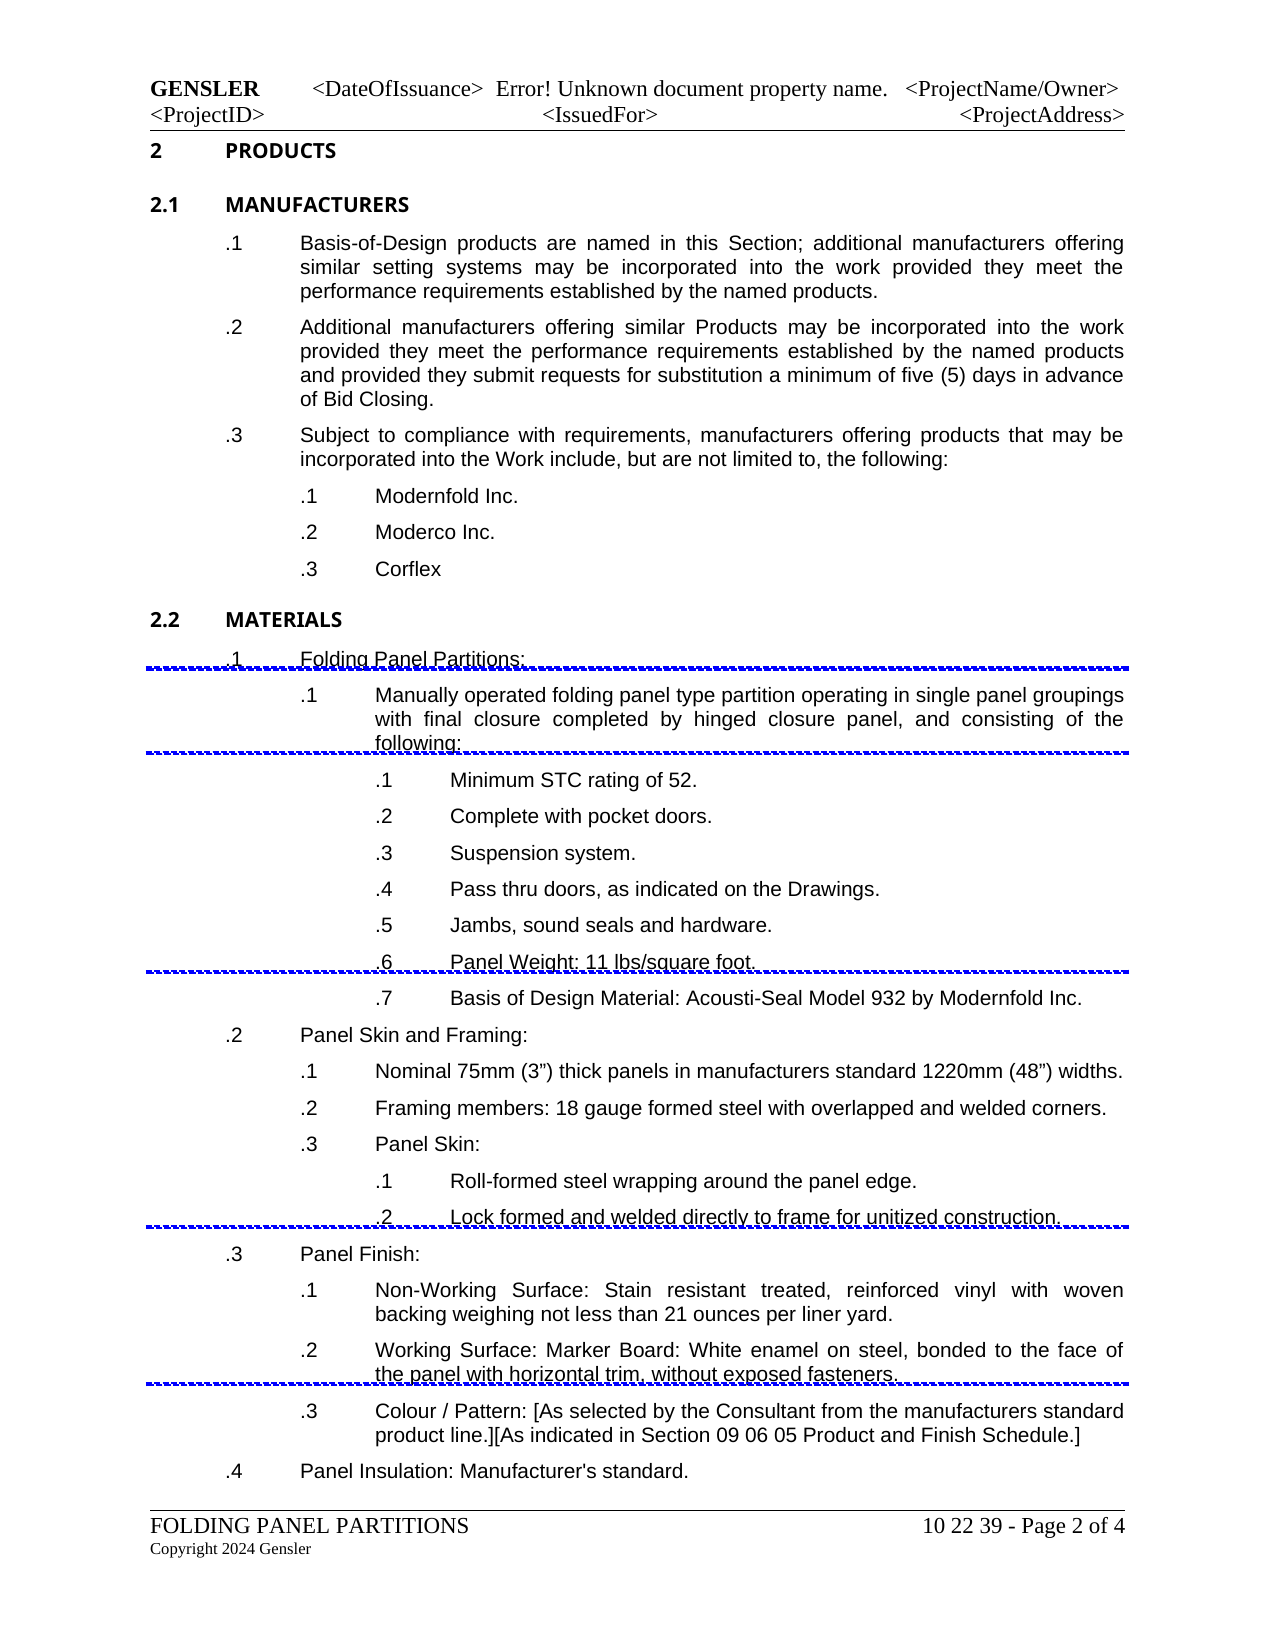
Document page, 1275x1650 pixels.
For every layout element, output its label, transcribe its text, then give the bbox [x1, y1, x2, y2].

list Lock formed and welded directly to frame for unitized construction. [375, 1205, 1125, 1229]
list Moderco Inc. [300, 520, 1125, 544]
list Framing members: 18 gauge formed steel with overlapped and welded corners. [300, 1096, 1125, 1119]
list Panel Skin: [300, 1132, 1125, 1156]
list Manually operated folding panel type partition operating in single panel groupings with final closure completed by hinged closure panel, and consisting of the following: [300, 683, 1125, 755]
list Colour / Pattern: [As selected by the Consultant from the manufacturers standard product line.][As indicated in Section 09 06 05 Product and Finish Schedule.] [300, 1399, 1125, 1447]
list Modernfold Inc. [300, 484, 1125, 508]
list Jambs, sound seals and hardware. [375, 913, 1125, 937]
list Suspension system. [375, 840, 1125, 864]
list Panel Finish: [225, 1241, 1125, 1265]
list Panel Insulation: Manufacturer's standard. [225, 1459, 1125, 1483]
list Non-Working Surface: Stain resistant treated, reinforced vinyl with woven backing weighing not less than 21 ounces per liner yard. [300, 1278, 1125, 1326]
list Basis of Design Material: Acousti-Seal Model 932 by Modernfold Inc. [375, 986, 1125, 1010]
list Panel Weight: 11 lbs/square foot. [375, 950, 1125, 974]
list Folding Panel Partitions: [225, 647, 1125, 671]
list Working Surface: Marker Board: White enamel on steel, bonded to the face of the panel with horizontal trim, without exposed fasteners. [300, 1338, 1125, 1386]
list Panel Skin and Framing: [225, 1023, 1125, 1047]
list Complete with pocket doors. [375, 804, 1125, 828]
list Subject to compliance with requirements, manufacturers offering products that may be incorporated into the Work include, but are not limited to, the following: [225, 423, 1125, 471]
list Products [150, 136, 1125, 165]
list Corflex [300, 557, 1125, 581]
list Minimum STC rating of 52. [375, 767, 1125, 791]
list Basis-of-Design products are named in this Section; additional manufacturers offering similar setting systems may be incorporated into the work provided they meet the performance requirements established by the named products. [225, 231, 1125, 302]
list Pass thru doors, as indicated on the Drawings. [375, 877, 1125, 901]
list Nominal 75mm (3”) thick panels in manufacturers standard 1220mm (48”) widths. [300, 1059, 1125, 1083]
list Additional manufacturers offering similar Products may be incorporated into the work provided they meet the performance requirements established by the named products and provided they submit requests for substitution a minimum of five (5) days in advance of Bid Closing. [225, 315, 1125, 411]
list Roll-formed steel wrapping around the panel edge. [375, 1168, 1125, 1192]
list MANUFACTURERS [150, 190, 1125, 218]
list MATERIALS [150, 606, 1125, 634]
